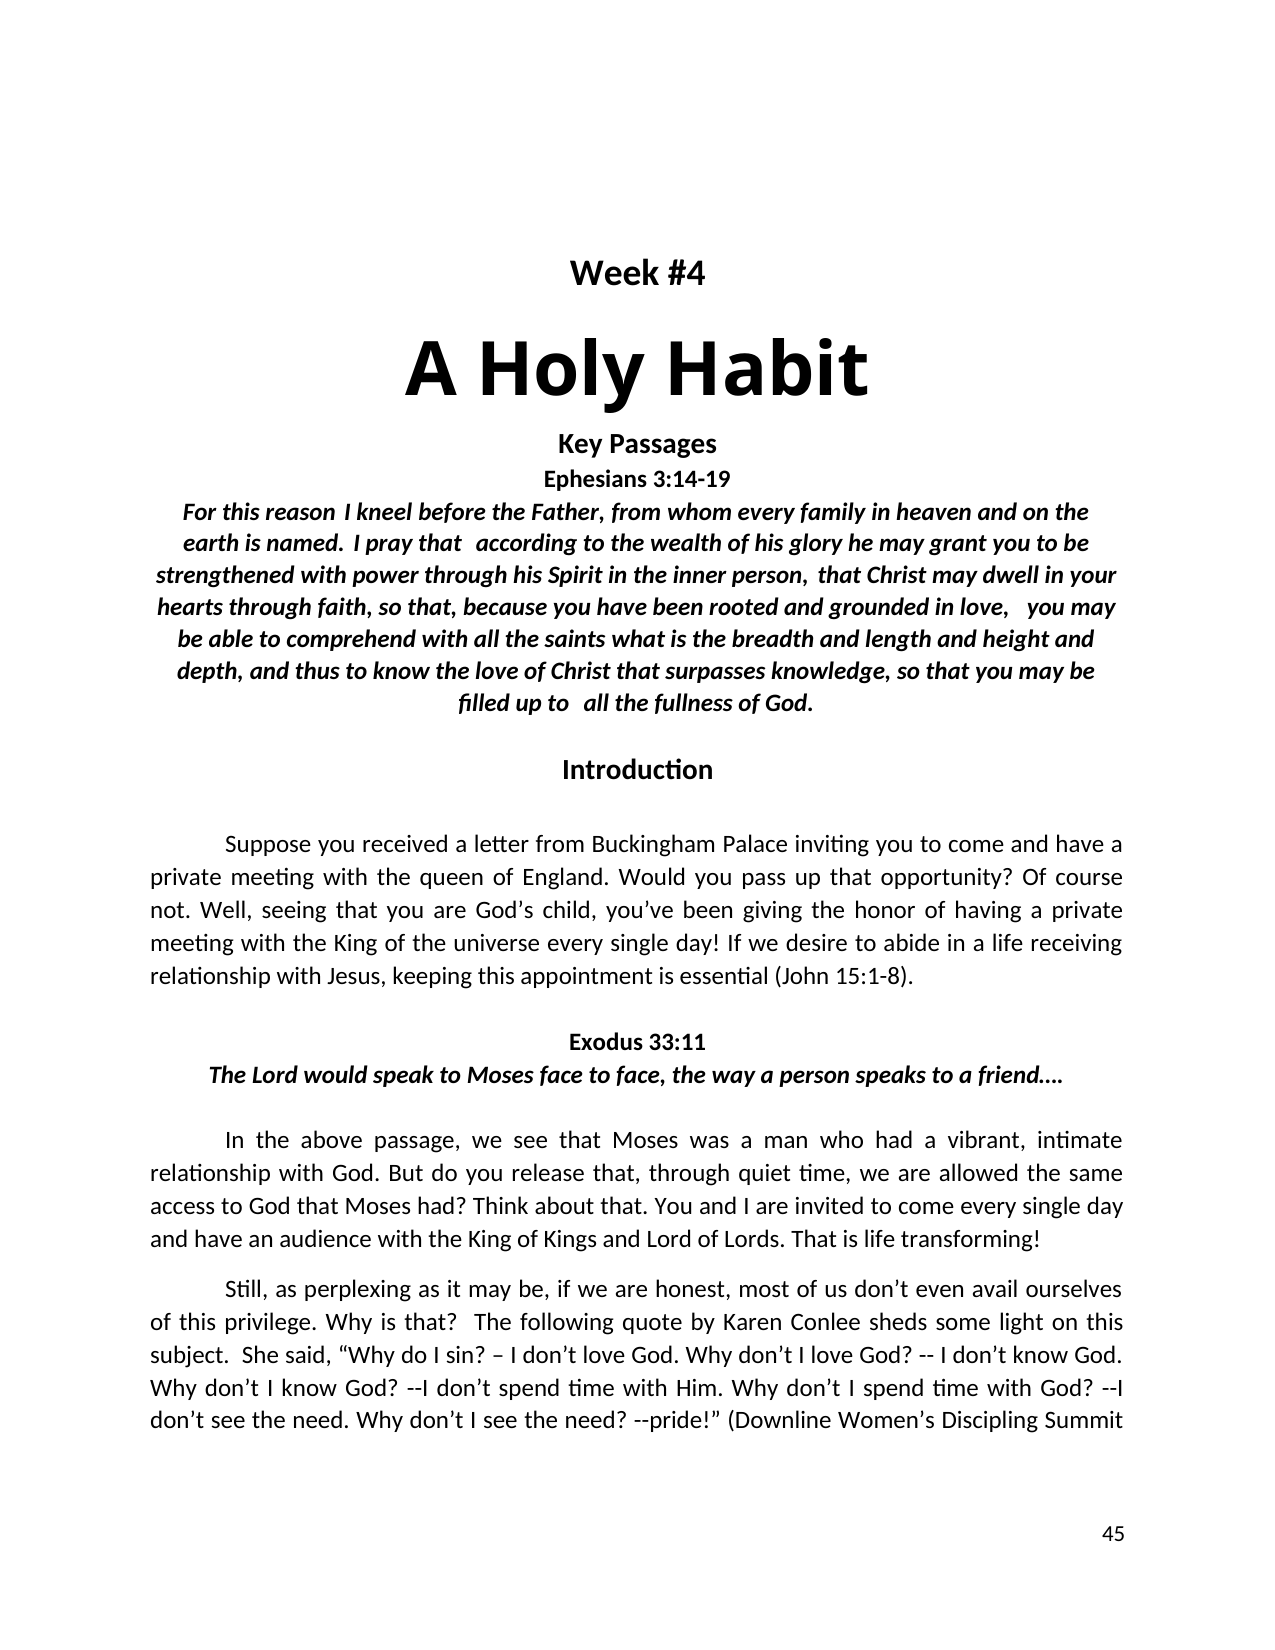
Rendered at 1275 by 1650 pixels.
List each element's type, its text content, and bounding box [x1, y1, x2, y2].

text Key Passages [150, 425, 1125, 461]
text In the above passage, we see that Moses was a man who had a vibrant, intimate relationship with God. But do you release that, through quiet time, we are allowed the same access to God that Moses had? Think about that. You and I are invited to come every single day and have an audience with the King of Kings and Lord of Lords. That is life transforming! [150, 1124, 1125, 1254]
text Ephesians 3:14-19 [152, 464, 1122, 494]
text For this reason I kneel before the Father, from whom every family in heaven and on the earth is named. I pray that according to the wealth of his glory he may grant you to be strengthened with power through his Spirit in the inner person, that Christ may dwell in your hearts through faith, so that, because you have been rooted and grounded in love, you may be able to comprehend with all the saints what is the breadth and length and height and depth, and thus to know the love of Christ that surpasses knowledge, so that you may be filled up to all the fullness of God. [152, 496, 1122, 718]
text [150, 1273, 1125, 1435]
text Introduction [150, 751, 1125, 787]
text The Lord would speak to Moses face to face, the way a person speaks to a friend…. [150, 1059, 1125, 1089]
text Suppose you received a letter from Buckingham Palace inviting you to come and have a private meeting with the queen of England. Would you pass up that opportunity? Of course not. Well, seeing that you are God’s child, you’ve been giving the honor of having a private meeting with the King of the universe every single day! If we desire to abide in a life receiving relationship with Jesus, keeping this appointment is essential (John 15:1-8). [150, 828, 1125, 991]
text Exodus 33:11 [150, 1026, 1125, 1056]
text A Holy Habit [150, 315, 1125, 417]
text Week #4 [150, 249, 1125, 294]
